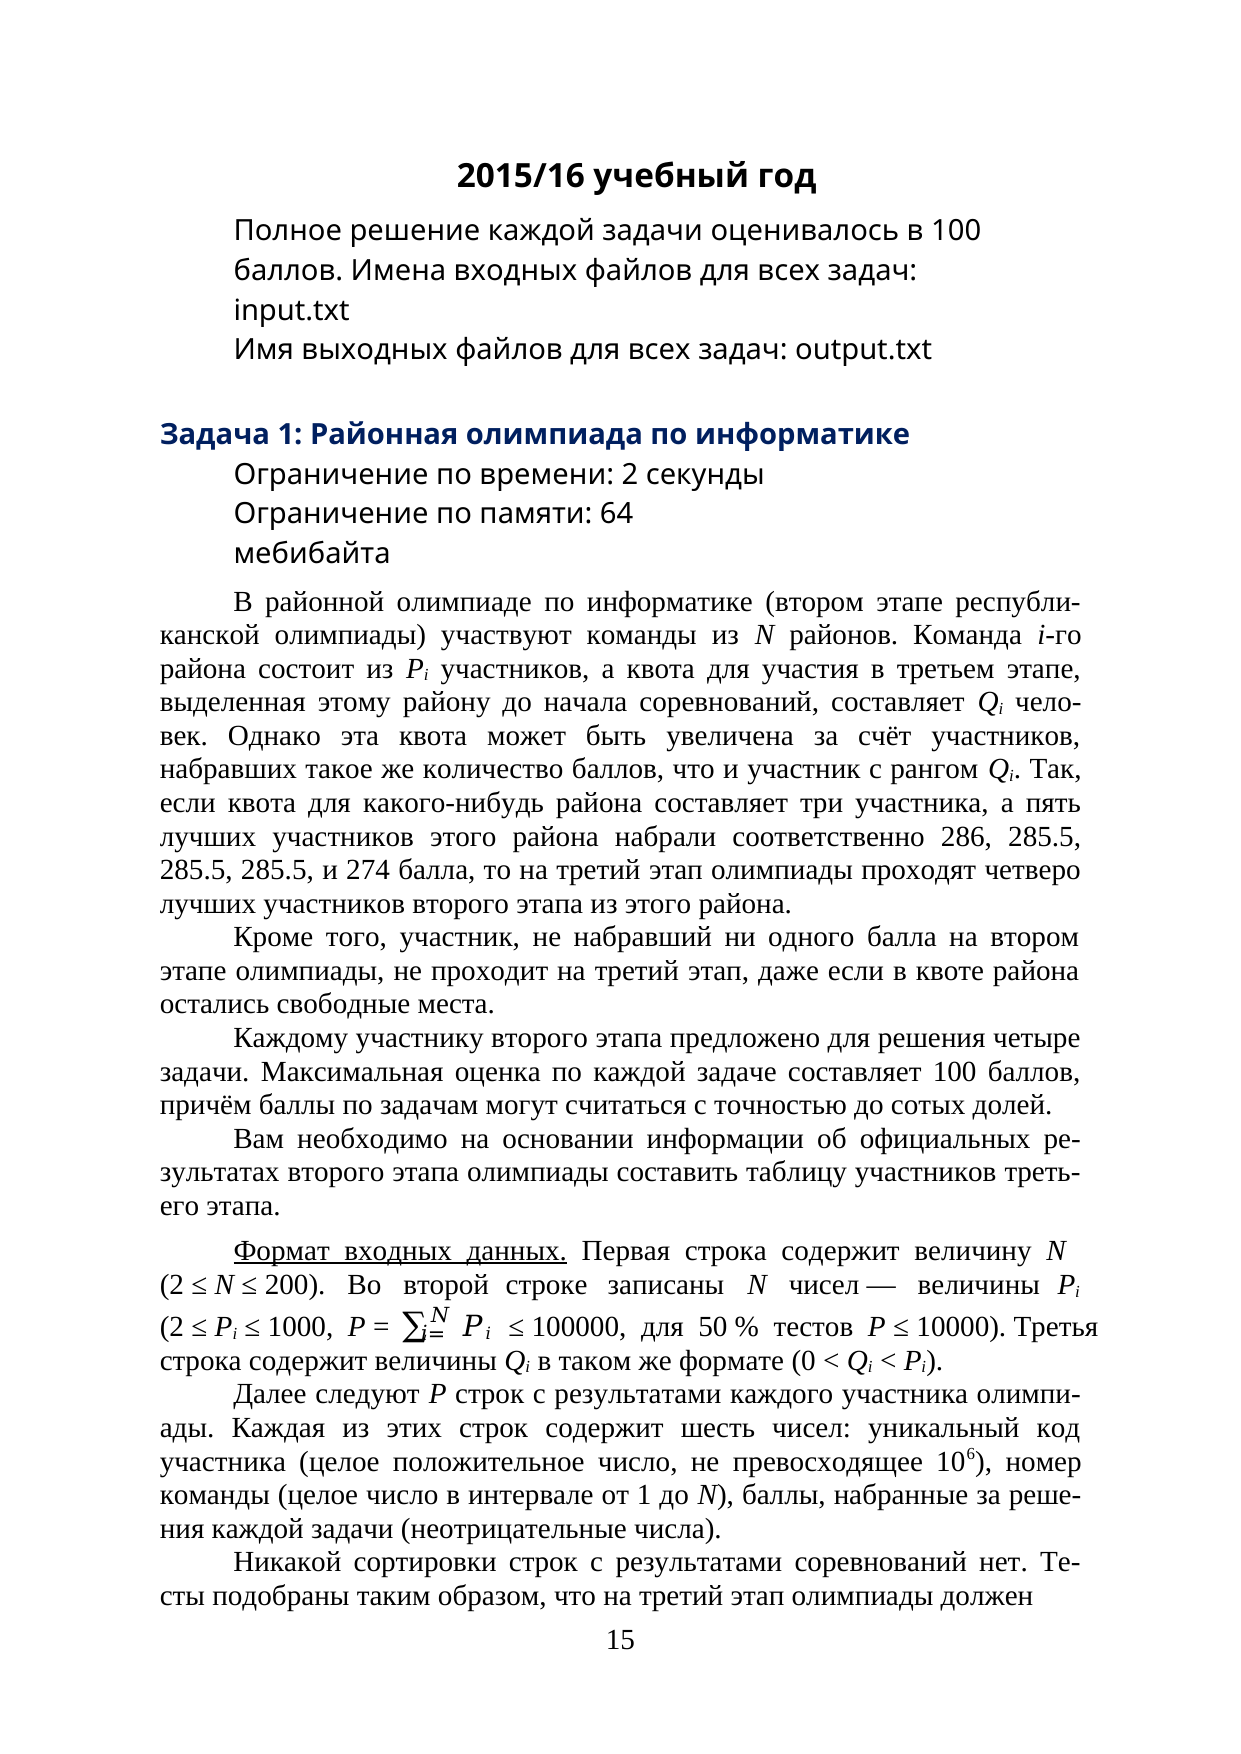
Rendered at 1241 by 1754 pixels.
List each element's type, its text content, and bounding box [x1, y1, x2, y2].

subtitle Задача 1: Районная олимпиада по информатике [159, 413, 1105, 453]
text Имя выходных файлов для всех задач: output.txt [233, 329, 1105, 368]
text Далее следуют P строк с результатами каждого участника олимпи- ады. Каждая из этих строк содержит шесть чисел: уникальный код участника (целое положительное число, не превосходящее 106), номер команды (целое число в интервале от 1 до N), баллы, набранные за реше- ния каждой задачи (неотрицательные числа). [159, 1377, 1082, 1544]
text Полное решение каждой задачи оценивалось в 100 баллов. Имена входных файлов для всех задач: input.txt [233, 209, 1040, 329]
text Каждому участнику второго этапа предложено для решения четыре задачи. Максимальная оценка по каждой задаче составляет 100 баллов, причём баллы по задачам могут считаться с точностью до сотых долей. [159, 1020, 1081, 1121]
text Формат входных данных. Первая строка содержит величину N [233, 1234, 1105, 1267]
text (2 ≤ Pi ≤ 1000, P = ∑𝑁 𝑃𝑖 ≤ 100000, для 50 % тестов P ≤ 10000). Третья [159, 1302, 1105, 1343]
text Вам необходимо на основании информации об официальных ре- зультатах второго этапа олимпиады составить таблицу участников треть- его этапа. [159, 1121, 1081, 1221]
text (2 ≤ N ≤ 200). Во второй строке записаны N чисел — величины Pi [159, 1267, 1105, 1301]
text Кроме того, участник, не набравший ни одного балла на втором этапе олимпиады, не проходит на третий этап, даже если в квоте района остались свободные места. [159, 919, 1080, 1020]
subtitle 2015/16 учебный год [457, 151, 1105, 197]
text Ограничение по времени: 2 секунды Ограничение по памяти: 64 мебибайта [233, 453, 768, 572]
text Никакой сортировки строк с результатами соревнований нет. Те- сты подобраны таким образом, что на третий этап олимпиады должен [159, 1544, 1081, 1611]
text строка содержит величины Qi в таком же формате (0 < Qi < Pi). [159, 1343, 1105, 1376]
text В районной олимпиаде по информатике (втором этапе республи- канской олимпиады) участвуют команды из N районов. Команда i-го района состоит из Pi участников, а квота для участия в третьем этапе, выделенная этому району до начала соревнований, составляет Qi чело- век. Однако эта квота может быть увеличена за счёт участников, набравших такое же количество баллов, что и участник с рангом Qi. Так, если квота для какого-нибудь района составляет три участника, а пять лучших участников этого района набрали соответственно 286, 285.5, 285.5, 285.5, и 274 балла, то на третий этап олимпиады проходят четверо лучших участников второго этапа из этого района. [159, 584, 1081, 919]
